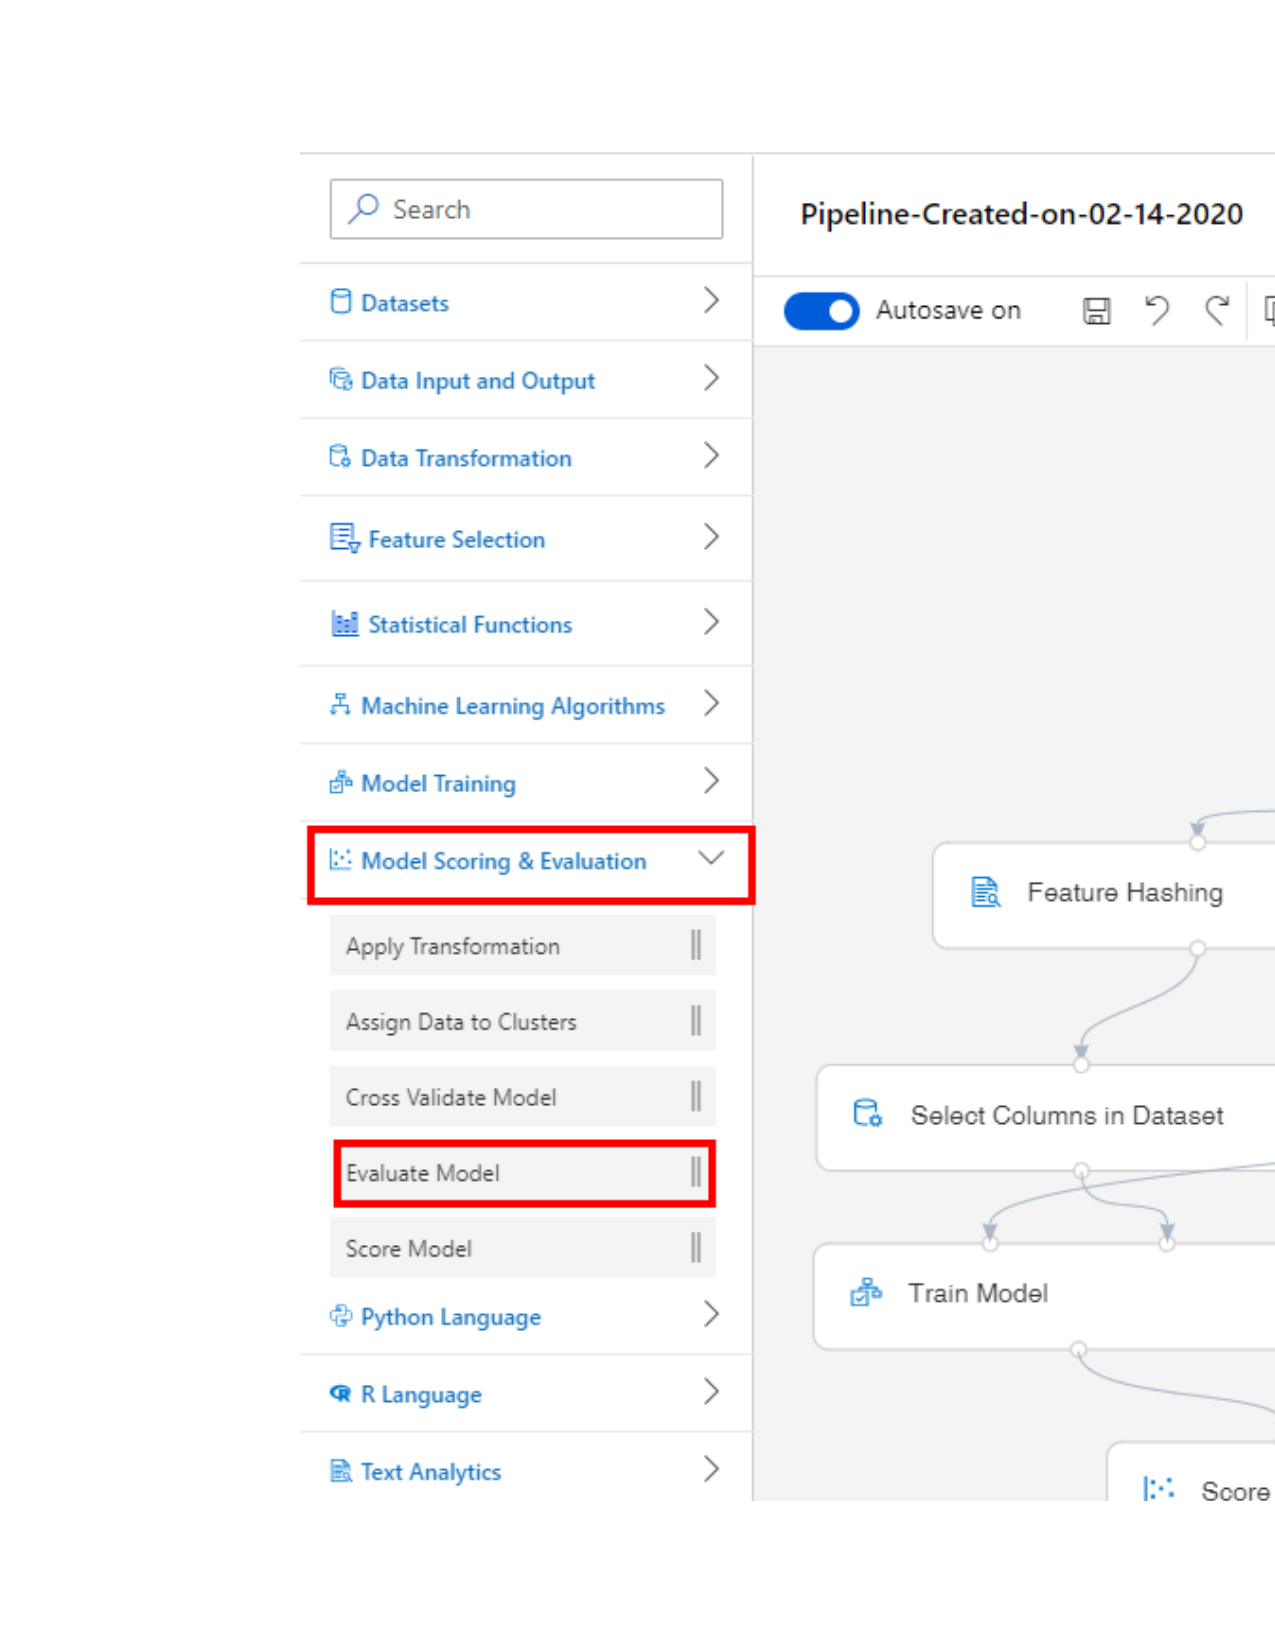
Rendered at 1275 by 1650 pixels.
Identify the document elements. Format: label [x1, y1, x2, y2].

picture [300, 150, 1275, 1501]
